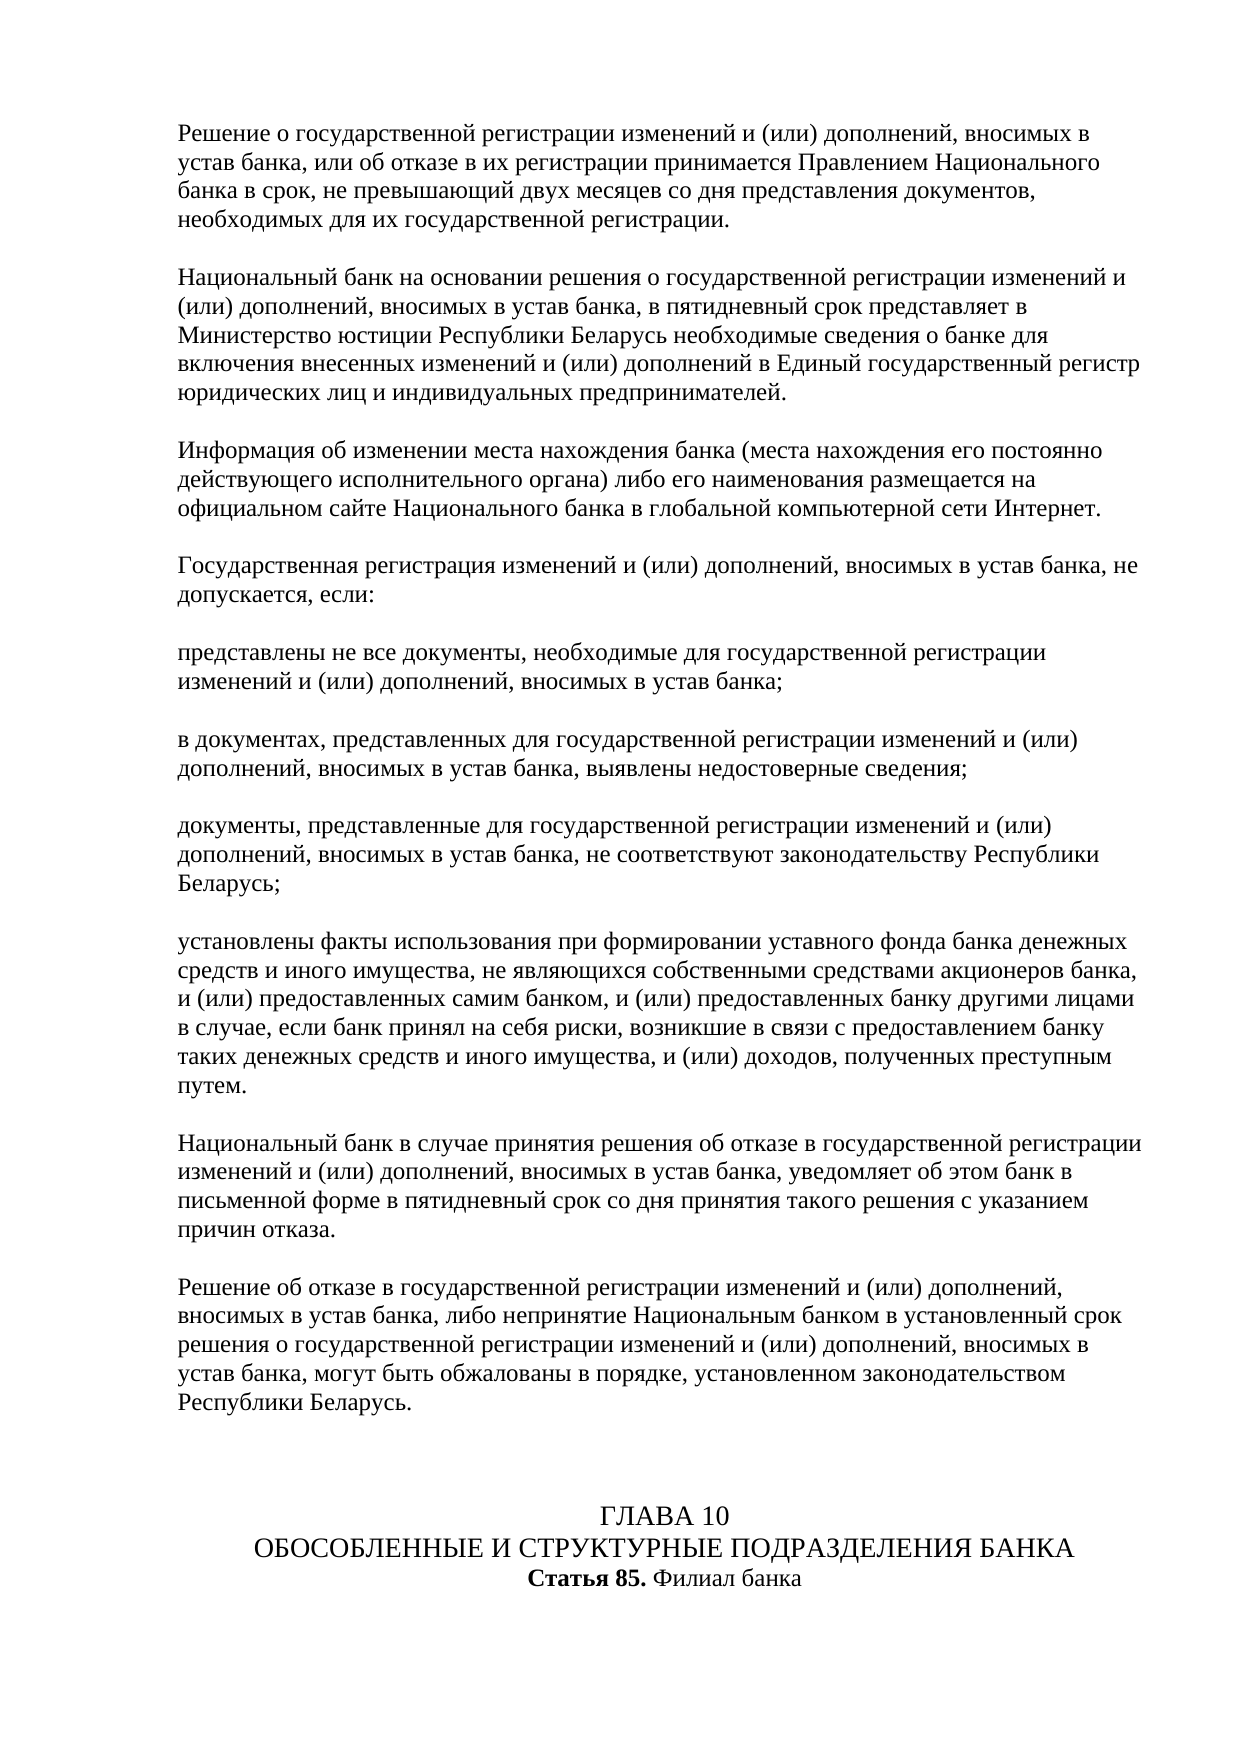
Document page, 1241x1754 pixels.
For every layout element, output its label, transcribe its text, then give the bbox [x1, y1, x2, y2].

text представлены не все документы, необходимые для государственной регистрации изменений и (или) дополнений, вносимых в устав банка; [177, 637, 1152, 695]
text в документах, представленных для государственной регистрации изменений и (или) дополнений, вносимых в устав банка, выявлены недостоверные сведения; [177, 724, 1152, 781]
text установлены факты использования при формировании уставного фонда банка денежных средств и иного имущества, не являющихся собственными средствами акционеров банка, и (или) предоставленных самим банком, и (или) предоставленных банку другими лицами в случае, если банк принял на себя риски, возникшие в связи с предоставлением банку таких денежных средств и иного имущества, и (или) доходов, полученных преступным путем. [177, 926, 1152, 1098]
text Решение об отказе в государственной регистрации изменений и (или) дополнений, вносимых в устав банка, либо непринятие Национальным банком в установленный срок решения о государственной регистрации изменений и (или) дополнений, вносимых в устав банка, могут быть обжалованы в порядке, установленном законодательством Республики Беларусь. [177, 1272, 1152, 1416]
text ГЛАВА 10 ОБОСОБЛЕННЫЕ И СТРУКТУРНЫЕ ПОДРАЗДЕЛЕНИЯ БАНКА [177, 1498, 1152, 1563]
text Информация об изменении места нахождения банка (места нахождения его постоянно действующего исполнительного органа) либо его наименования размещается на официальном сайте Национального банка в глобальной компьютерной сети Интернет. [177, 435, 1152, 521]
text документы, представленные для государственной регистрации изменений и (или) дополнений, вносимых в устав банка, не соответствуют законодательству Республики Беларусь; [177, 811, 1152, 897]
text Национальный банк в случае принятия решения об отказе в государственной регистрации изменений и (или) дополнений, вносимых в устав банка, уведомляет об этом банк в письменной форме в пятидневный срок со дня принятия такого решения с указанием причин отказа. [177, 1128, 1152, 1243]
text Национальный банк на основании решения о государственной регистрации изменений и (или) дополнений, вносимых в устав банка, в пятидневный срок представляет в Министерство юстиции Республики Беларусь необходимые сведения о банке для включения внесенных изменений и (или) дополнений в Единый государственный регистр юридических лиц и индивидуальных предпринимателей. [177, 262, 1152, 406]
text Решение о государственной регистрации изменений и (или) дополнений, вносимых в устав банка, или об отказе в их регистрации принимается Правлением Национального банка в срок, не превышающий двух месяцев со дня представления документов, необходимых для их государственной регистрации. [177, 118, 1152, 233]
text Статья 85. Филиал банка [177, 1563, 1152, 1592]
text Государственная регистрация изменений и (или) дополнений, вносимых в устав банка, не допускается, если: [177, 551, 1152, 608]
